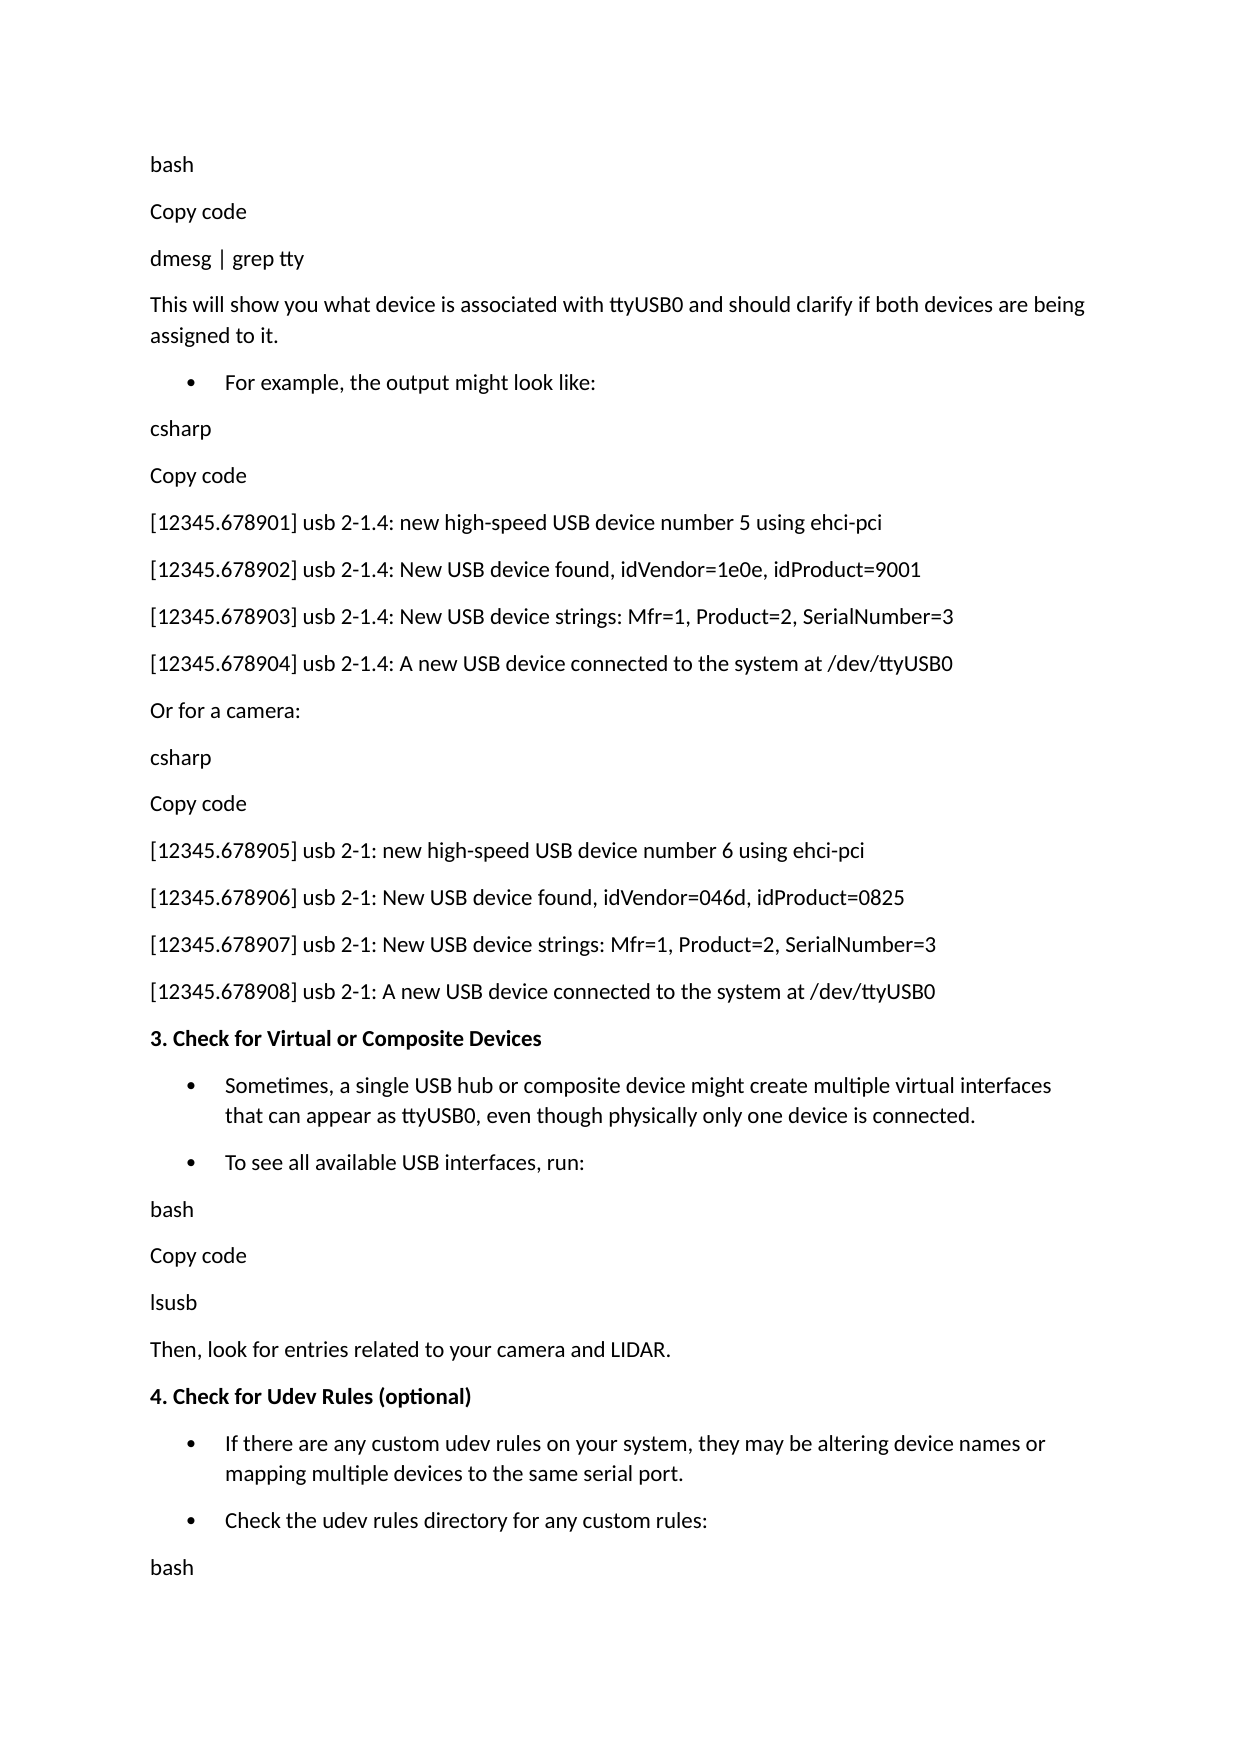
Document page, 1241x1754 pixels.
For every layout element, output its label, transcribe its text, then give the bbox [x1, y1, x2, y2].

text csharp [150, 414, 1090, 443]
text lsusb [150, 1288, 1090, 1317]
text [12345.678902] usb 2-1.4: New USB device found, idVendor=1e0e, idProduct=9001 [150, 555, 1090, 583]
text This will show you what device is associated with ttyUSB0 and should clarify if both devices are being assigned to it. [150, 291, 1090, 349]
text [12345.678903] usb 2-1.4: New USB device strings: Mfr=1, Product=2, SerialNumber=3 [150, 602, 1090, 630]
text csharp [150, 743, 1090, 771]
list To see all available USB interfaces, run: [187, 1148, 1090, 1176]
text bash [150, 1195, 1090, 1223]
text [12345.678908] usb 2-1: A new USB device connected to the system at /dev/ttyUSB0 [150, 977, 1090, 1005]
text dmesg | grep tty [150, 244, 1090, 272]
list For example, the output might look like: [187, 368, 1090, 396]
text Copy code [150, 789, 1090, 818]
text bash [150, 150, 1090, 178]
text 3. Check for Virtual or Composite Devices [150, 1024, 1090, 1052]
text [12345.678907] usb 2-1: New USB device strings: Mfr=1, Product=2, SerialNumber=3 [150, 930, 1090, 958]
text [12345.678904] usb 2-1.4: A new USB device connected to the system at /dev/ttyUSB0 [150, 649, 1090, 677]
text Copy code [150, 197, 1090, 225]
text Copy code [150, 461, 1090, 489]
text [12345.678901] usb 2-1.4: new high-speed USB device number 5 using ehci-pci [150, 508, 1090, 536]
list Check the udev rules directory for any custom rules: [187, 1506, 1090, 1534]
text 4. Check for Udev Rules (optional) [150, 1382, 1090, 1410]
text [12345.678905] usb 2-1: new high-speed USB device number 6 using ehci-pci [150, 836, 1090, 864]
text Copy code [150, 1242, 1090, 1270]
list Sometimes, a single USB hub or composite device might create multiple virtual interfaces that can appear as ttyUSB0, even though physically only one device is connected. [187, 1071, 1090, 1129]
text Or for a camera: [150, 696, 1090, 724]
list If there are any custom udev rules on your system, they may be altering device names or mapping multiple devices to the same serial port. [187, 1429, 1090, 1487]
text [12345.678906] usb 2-1: New USB device found, idVendor=046d, idProduct=0825 [150, 883, 1090, 911]
text bash [150, 1553, 1090, 1581]
text Then, look for entries related to your camera and LIDAR. [150, 1335, 1090, 1363]
